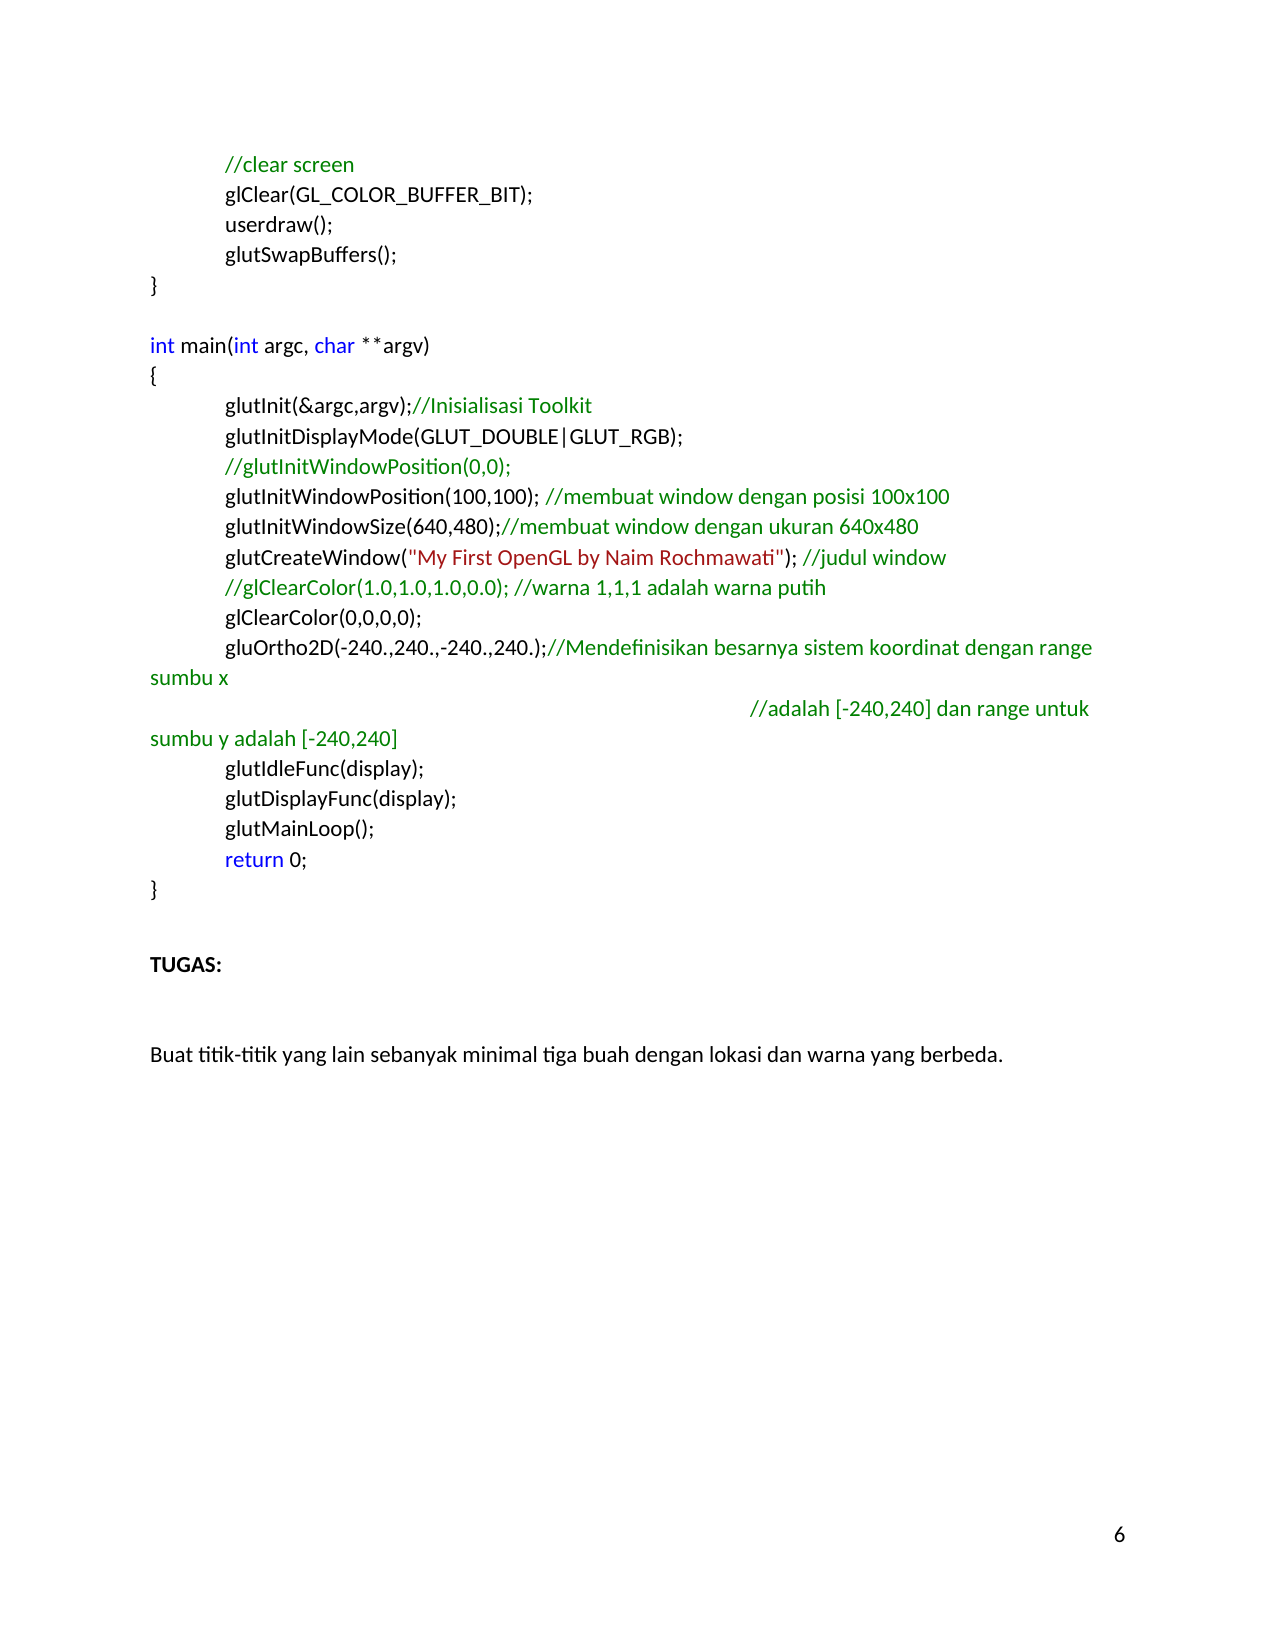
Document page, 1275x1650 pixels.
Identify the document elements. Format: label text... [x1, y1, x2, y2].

text glutMainLoop(); [150, 814, 1125, 843]
text glClearColor(0,0,0,0); [150, 603, 1125, 631]
text Buat titik-titik yang lain sebanyak minimal tiga buah dengan lokasi dan warna yang berbeda. [150, 1039, 1125, 1068]
text glutInitWindowSize(640,480);//membuat window dengan ukuran 640x480 [150, 512, 1125, 541]
text glutInitWindowPosition(100,100); //membuat window dengan posisi 100x100 [150, 482, 1125, 510]
text glClear(GL_COLOR_BUFFER_); [150, 180, 1125, 208]
text //adalah [-240,240] dan range untuk sumbu y adalah [-240,240] [150, 694, 1125, 752]
text glutDisplayFunc(display); [150, 784, 1125, 812]
text glutInit(&argc,argv);//Inisialisasi Toolkit [150, 392, 1125, 420]
text int main(int argc, char **argv) [150, 331, 1125, 359]
text TUGAS: [150, 950, 1125, 978]
text } [150, 875, 1125, 903]
text glutCreateWindow("My First OpenGL by Naim Rochmawati"); //judul window [150, 543, 1125, 571]
text glutIdleFunc(display); [150, 754, 1125, 782]
text glutInitDisplayMode(GLUT_DOUBLE|GLUT_); [150, 422, 1125, 450]
text //clear screen [150, 150, 1125, 178]
text //glutInitWindowPosition(0,0); [150, 452, 1125, 480]
text userdraw(); [150, 210, 1125, 238]
text return 0; [150, 845, 1125, 873]
text { [150, 361, 1125, 389]
text //glClearColor(1.0,1.0,1.0,0.0); //warna 1,1,1 adalah warna putih [150, 573, 1125, 601]
text glutSwapBuffers(); [150, 241, 1125, 269]
text gluOrtho2D(-240.,240.,-240.,240.);//Mendefinisikan besarnya sistem koordinat dengan range sumbu x [150, 633, 1125, 692]
text } [150, 271, 1125, 299]
